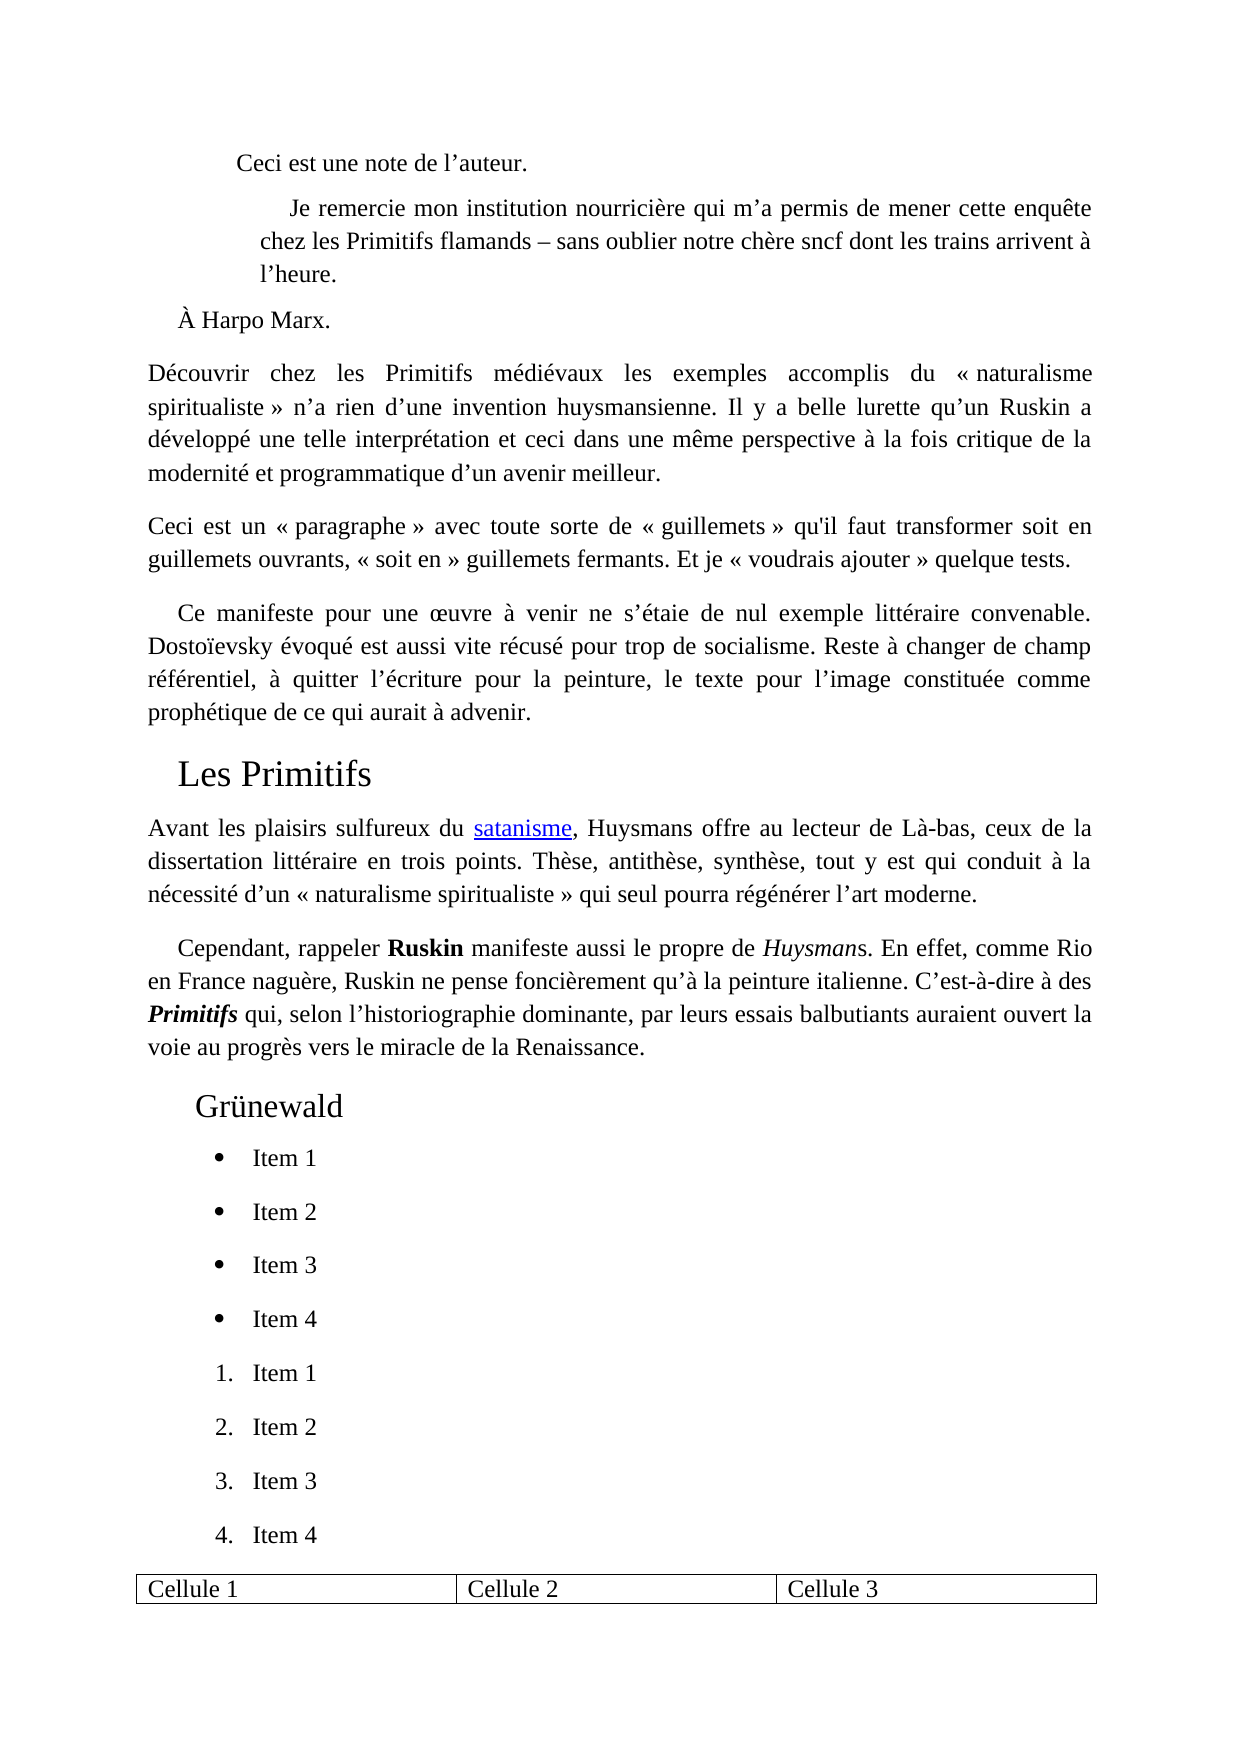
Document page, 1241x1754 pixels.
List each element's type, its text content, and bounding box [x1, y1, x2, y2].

text Cependant, rappeler Ruskin manifeste aussi le propre de Huysmans. En effet, comme Rio en France naguère, Ruskin ne pense foncièrement qu’à la peinture italienne. C’est-à-dire à des Primitifs qui, selon l’historiographie dominante, par leurs essais balbutiants auraient ouvert la voie au progrès vers le miracle de la Renaissance. [148, 933, 1093, 1061]
table_header Cellule 3 [777, 1575, 1096, 1603]
list Item 3 [215, 1466, 1093, 1494]
list Item 2 [215, 1197, 1093, 1225]
subtitle Grünewald [165, 1086, 1075, 1124]
text Ce manifeste pour une œuvre à venir ne s’étaie de nul exemple littéraire convenable. Dostoïevsky évoqué est aussi vite récusé pour trop de socialisme. Reste à changer de champ référentiel, à quitter l’écriture pour la peinture, le texte pour l’image constituée comme prophétique de ce qui aurait à advenir. [148, 598, 1093, 726]
list Item 1 [215, 1143, 1093, 1171]
list Item 3 [215, 1250, 1093, 1279]
list Item 4 [215, 1304, 1093, 1333]
text Ceci est une note de l’auteur. [207, 148, 1033, 176]
subtitle Les Primitifs [148, 751, 1093, 794]
table_header Cellule 2 [457, 1575, 776, 1603]
table_header Cellule 1 [137, 1575, 456, 1603]
text Je remercie mon institution nourricière qui m’a permis de mener cette enquête chez les Primitifs flamands – sans oublier notre chère sncf dont les trains arrivent à l’heure. [260, 193, 1093, 288]
list Item 1 [215, 1358, 1093, 1387]
text Ceci est un « paragraphe » avec toute sorte de « guillemets » qu'il faut transformer soit en guillemets ouvrants, « soit en » guillemets fermants. Et je « voudrais ajouter » quelque tests. [148, 511, 1093, 573]
text À Harpo Marx. [148, 305, 1093, 333]
list Item 2 [215, 1412, 1093, 1441]
text Avant les plaisirs sulfureux du satanisme, Huysmans offre au lecteur de Là-bas, ceux de la dissertation littéraire en trois points. Thèse, antithèse, synthèse, tout y est qui conduit à la nécessité d’un « naturalisme spiritualiste » qui seul pourra régénérer l’art moderne. [148, 813, 1093, 908]
list Item 4 [215, 1520, 1093, 1548]
text Découvrir chez les Primitifs médiévaux les exemples accomplis du « naturalisme spiritualiste » n’a rien d’une invention huysmansienne. Il y a belle lurette qu’un Ruskin a développé une telle interprétation et ceci dans une même perspective à la fois critique de la modernité et programmatique d’un avenir meilleur. [148, 358, 1093, 486]
